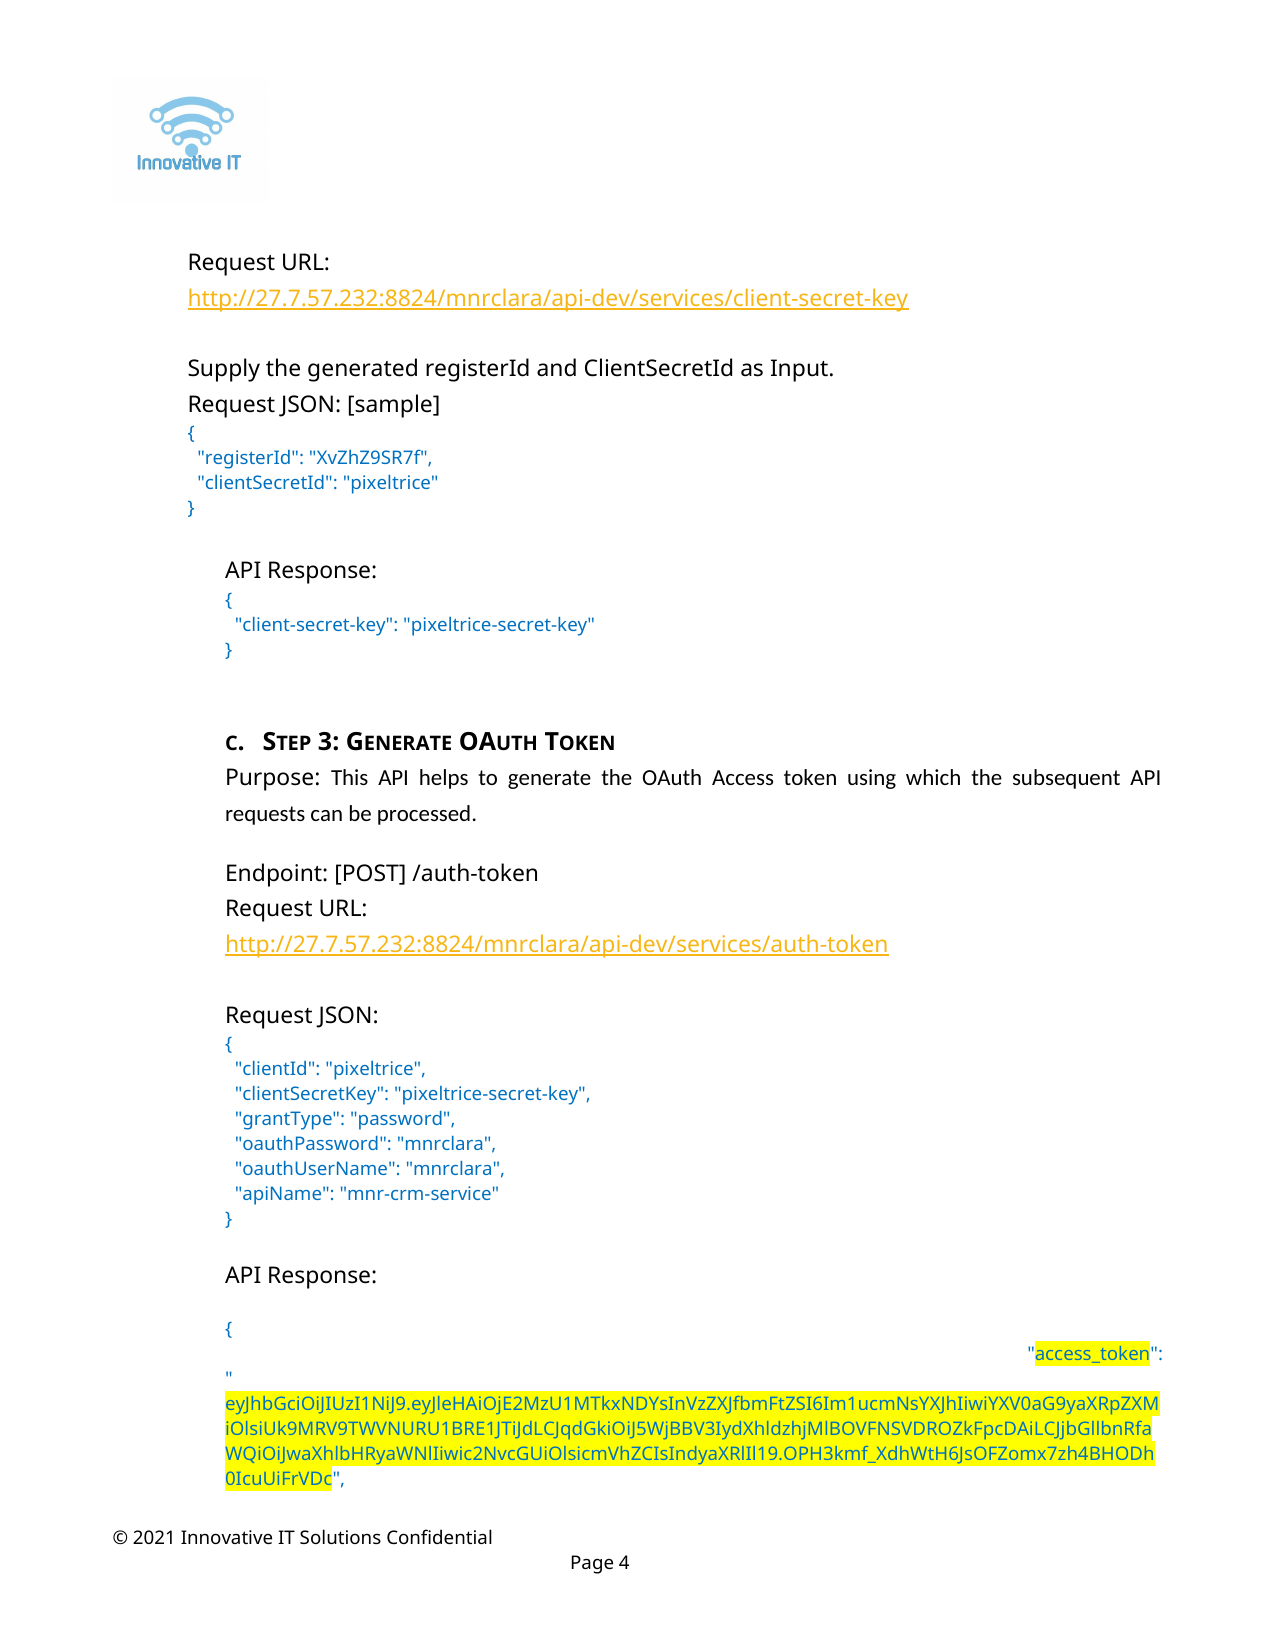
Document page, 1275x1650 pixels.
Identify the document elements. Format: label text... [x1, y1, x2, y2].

text API Response: [187, 551, 1163, 586]
text } [225, 1205, 1163, 1230]
text "clientSecretId": "pixeltrice" [187, 469, 1163, 494]
text Request URL: [187, 888, 1163, 924]
text { [187, 419, 1163, 444]
text "registerId": "XvZhZ9SR7f", [187, 444, 1163, 469]
text Request JSON: [sample] [150, 384, 1163, 419]
text { [225, 586, 1163, 611]
text Request JSON: [187, 995, 1163, 1030]
text "oauthPassword": "mnrclara", [225, 1130, 1163, 1155]
text http://27.7.57.232:8824/mnrclara/api-dev/services/auth-token [187, 924, 1163, 959]
text } [187, 494, 1163, 519]
text Supply the generated registerId and ClientSecretId as Input. [150, 348, 1163, 384]
text http://27.7.57.232:8824/mnrclara/api-dev/services/client-secret-key [150, 278, 1163, 313]
text Request URL: [150, 242, 1163, 278]
text "access_token": "eyJhbGciOiJIUzI1NiJ9.eyJleHAiOjE2MzU1MTkxNDYsInVzZXJfbmFtZSI6Im1ucmNsYXJhIiwiYXV0aG9yaXRpZXMiOlsiUk9MRV9TWVNURU1BRE1JTiJdLCJqdGkiOiJ5WjBBV3IydXhldzhjMlBOVFNSVDROZkFpcDAiLCJjbGllbnRfaWQiOiJwaXhlbHRyaWNlIiwic2NvcGUiOlsicmVhZCIsIndyaXRlIl19.OPH3kmf_XdhWtH6JsOFZomx7zh4BHODh0IcuUiFrVDc", [225, 1341, 1163, 1491]
text "clientId": "pixeltrice", [225, 1055, 1163, 1080]
picture [112, 75, 270, 204]
text } [225, 636, 1163, 661]
subtitle Step 3: Generate OAuth Token [225, 722, 1163, 757]
text "client-secret-key": "pixeltrice-secret-key" [225, 611, 1163, 636]
text "oauthUserName": "mnrclara", [225, 1155, 1163, 1180]
text { [225, 1030, 1163, 1055]
text Purpose: This API helps to generate the OAuth Access token using which the subsequent API requests can be processed. [225, 757, 1163, 828]
text API Response: [187, 1255, 1163, 1291]
text "grantType": "password", [225, 1105, 1163, 1130]
text { [225, 1316, 1163, 1341]
subtitle Endpoint: [POST] /auth-token [187, 853, 1163, 888]
text "apiName": "mnr-crm-service" [225, 1180, 1163, 1205]
text "clientSecretKey": "pixeltrice-secret-key", [225, 1080, 1163, 1105]
